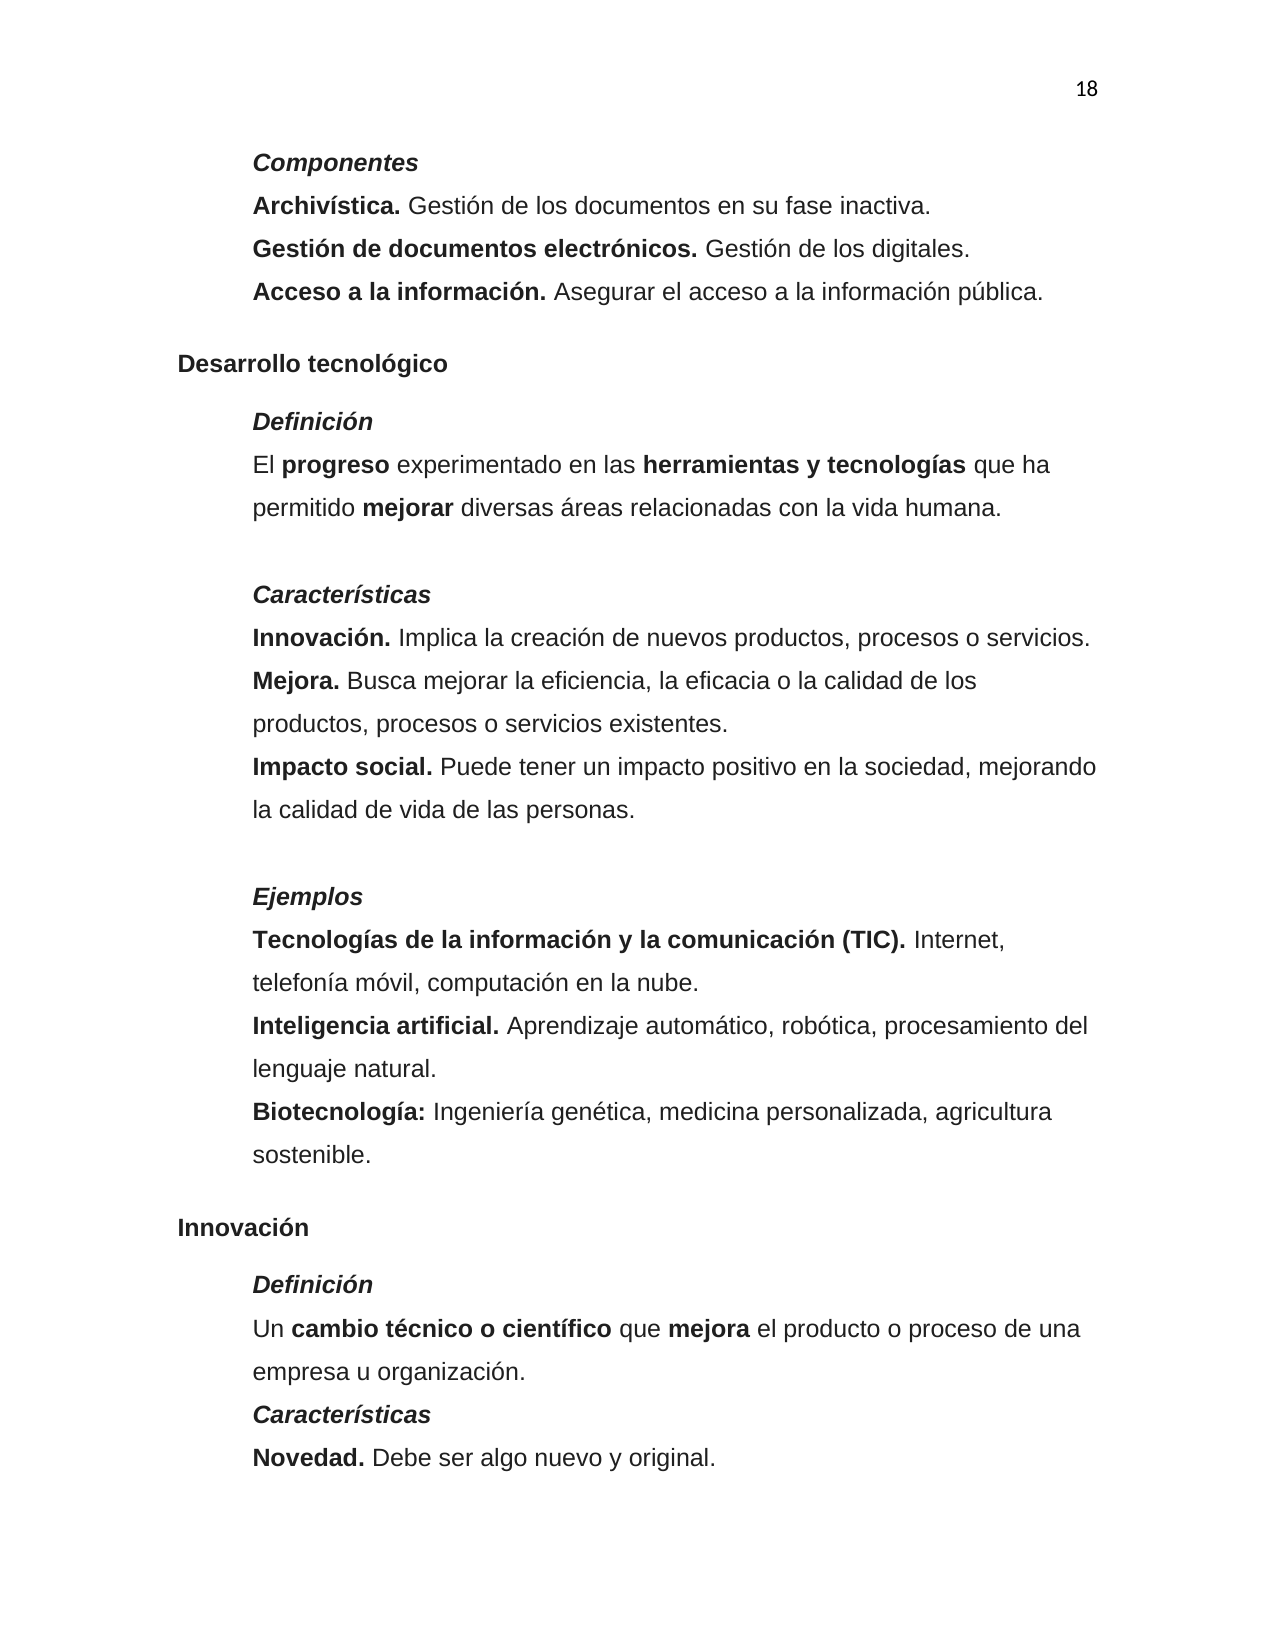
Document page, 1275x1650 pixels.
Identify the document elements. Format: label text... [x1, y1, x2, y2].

text Gestión de documentos electrónicos. Gestión de los digitales. [252, 234, 1098, 263]
text Ejemplos [252, 882, 1098, 910]
text Desarrollo tecnológico [177, 349, 1098, 378]
text Características [252, 580, 1098, 608]
text Acceso a la información. Asegurar el acceso a la información pública. [252, 277, 1098, 306]
text Componentes [252, 148, 1098, 176]
text Definición [252, 407, 1098, 436]
text Innovación [177, 1213, 1098, 1241]
text Novedad. Debe ser algo nuevo y original. [252, 1443, 1098, 1472]
text Un cambio técnico o científico que mejora el producto o proceso de una empresa u organización. [252, 1314, 1098, 1386]
text Definición [252, 1271, 1098, 1299]
text Mejora. Busca mejorar la eficiencia, la eficacia o la calidad de los productos, procesos o servicios existentes. [252, 666, 1098, 738]
text Características [252, 1400, 1098, 1429]
text Inteligencia artificial. Aprendizaje automático, robótica, procesamiento del lenguaje natural. [252, 1011, 1098, 1083]
text Archivística. Gestión de los documentos en su fase inactiva. [252, 191, 1098, 219]
text Impacto social. Puede tener un impacto positivo en la sociedad, mejorando la calidad de vida de las personas. [252, 752, 1098, 824]
text Tecnologías de la información y la comunicación (TIC). Internet, telefonía móvil, computación en la nube. [252, 925, 1098, 997]
text Innovación. Implica la creación de nuevos productos, procesos o servicios. [252, 623, 1098, 652]
text Biotecnología: Ingeniería genética, medicina personalizada, agricultura sostenible. [252, 1097, 1098, 1169]
text El progreso experimentado en las herramientas y tecnologías que ha permitido mejorar diversas áreas relacionadas con la vida humana. [252, 450, 1098, 522]
